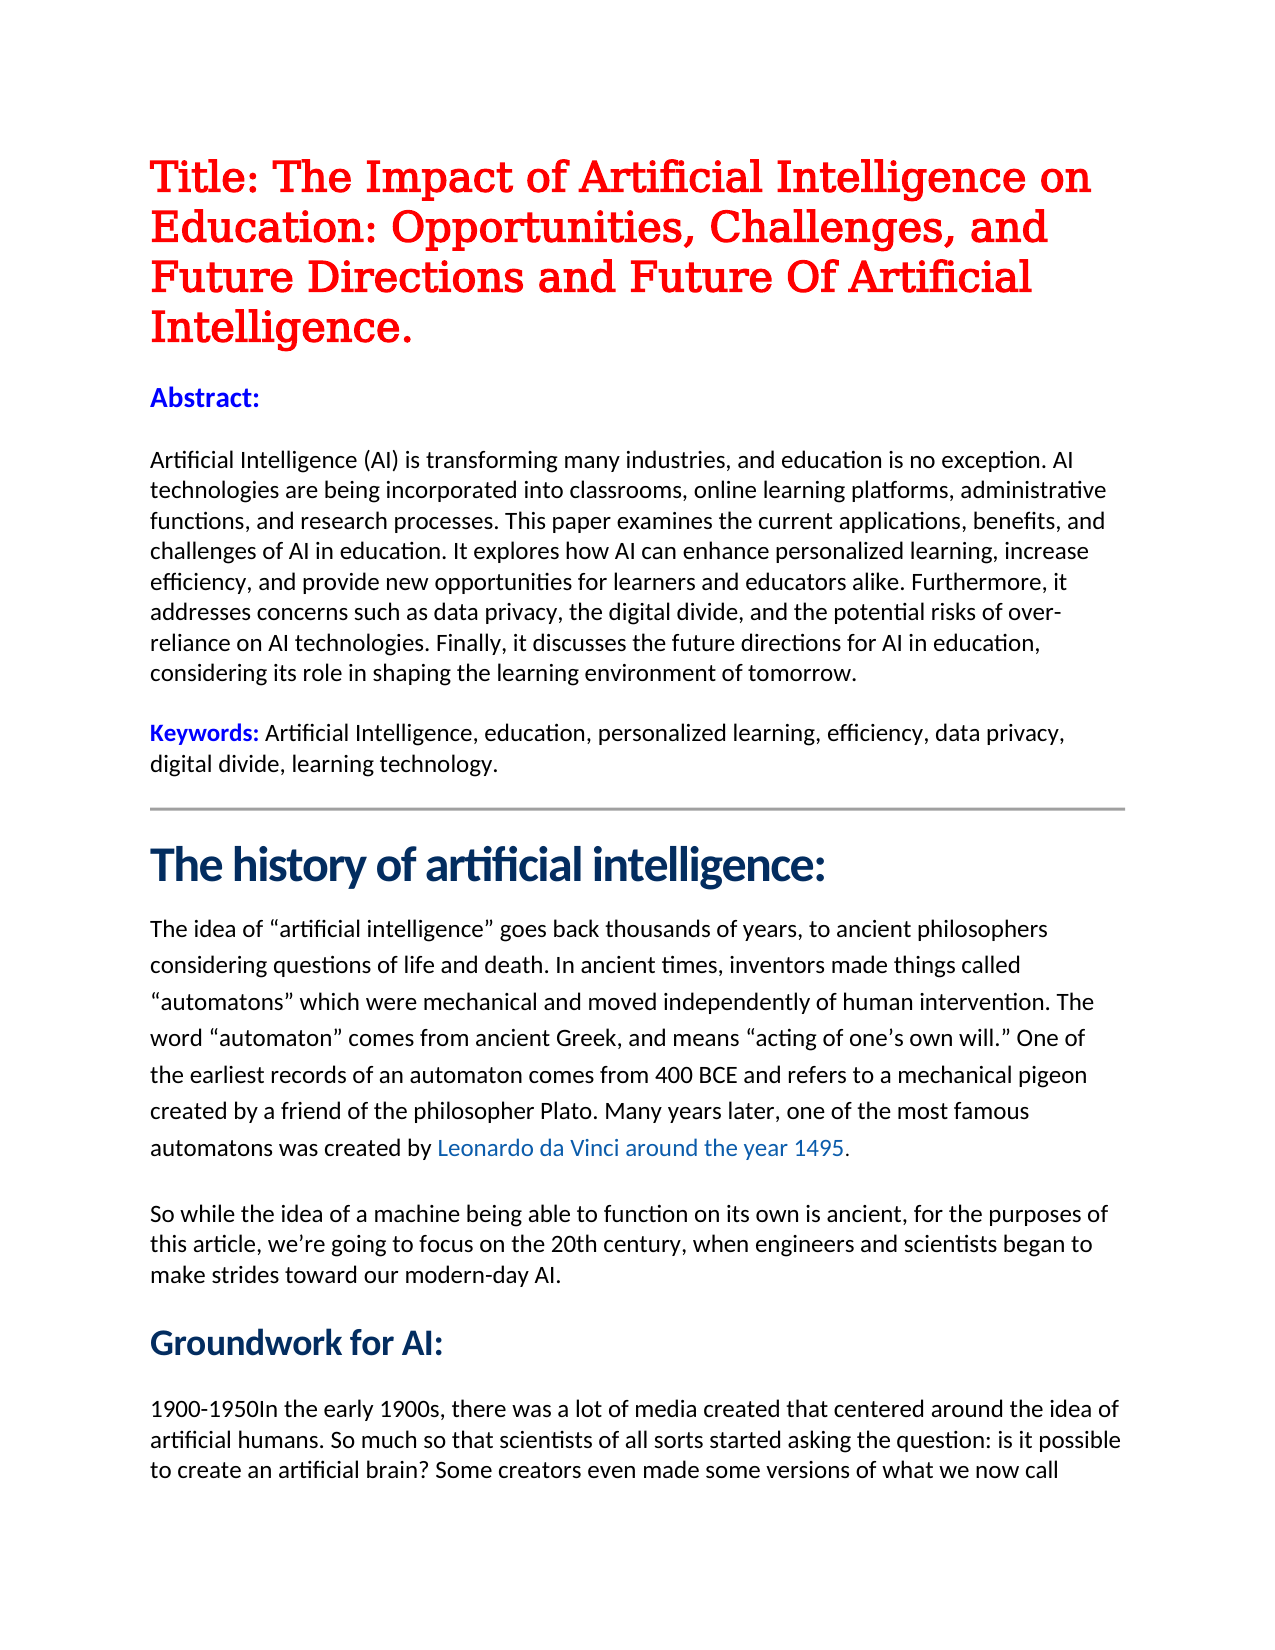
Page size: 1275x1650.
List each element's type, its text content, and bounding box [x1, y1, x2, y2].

text Keywords: Artificial Intelligence, education, personalized learning, efficiency, data privacy, digital divide, learning technology. [150, 717, 1125, 778]
text Title: The Impact of Artificial Intelligence on Education: Opportunities, Challenges, and Future Directions and Future Of Artificial Intelligence. [150, 150, 1125, 350]
text The history of artificial intelligence: [150, 833, 1125, 894]
text So while the idea of a machine being able to function on its own is ancient, for the purposes of this article, we’re going to focus on the 20th century, when engineers and scientists began to make strides toward our modern-day AI. [150, 1198, 1125, 1289]
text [150, 1393, 1125, 1485]
text The idea of “artificial intelligence” goes back thousands of years, to ancient philosophers considering questions of life and death. In ancient times, inventors made things called “automatons” which were mechanical and moved independently of human intervention. The word “automaton” comes from ancient Greek, and means “acting of one’s own will.” One of the earliest records of an automaton comes from 400 BCE and refers to a mechanical pigeon created by a friend of the philosopher Plato. Many years later, one of the most famous automatons was created by Leonardo da Vinci around the year 1495. [150, 913, 1125, 1163]
text Groundwork for AI: [150, 1318, 1125, 1364]
text Artificial Intelligence (AI) is transforming many industries, and education is no exception. AI technologies are being incorporated into classrooms, online learning platforms, administrative functions, and research processes. This paper examines the current applications, benefits, and challenges of AI in education. It explores how AI can enhance personalized learning, increase efficiency, and provide new opportunities for learners and educators alike. Furthermore, it addresses concerns such as data privacy, the digital divide, and the potential risks of over-reliance on AI technologies. Finally, it discusses the future directions for AI in education, considering its role in shaping the learning environment of tomorrow. [150, 444, 1125, 688]
text Abstract: [150, 379, 1125, 415]
